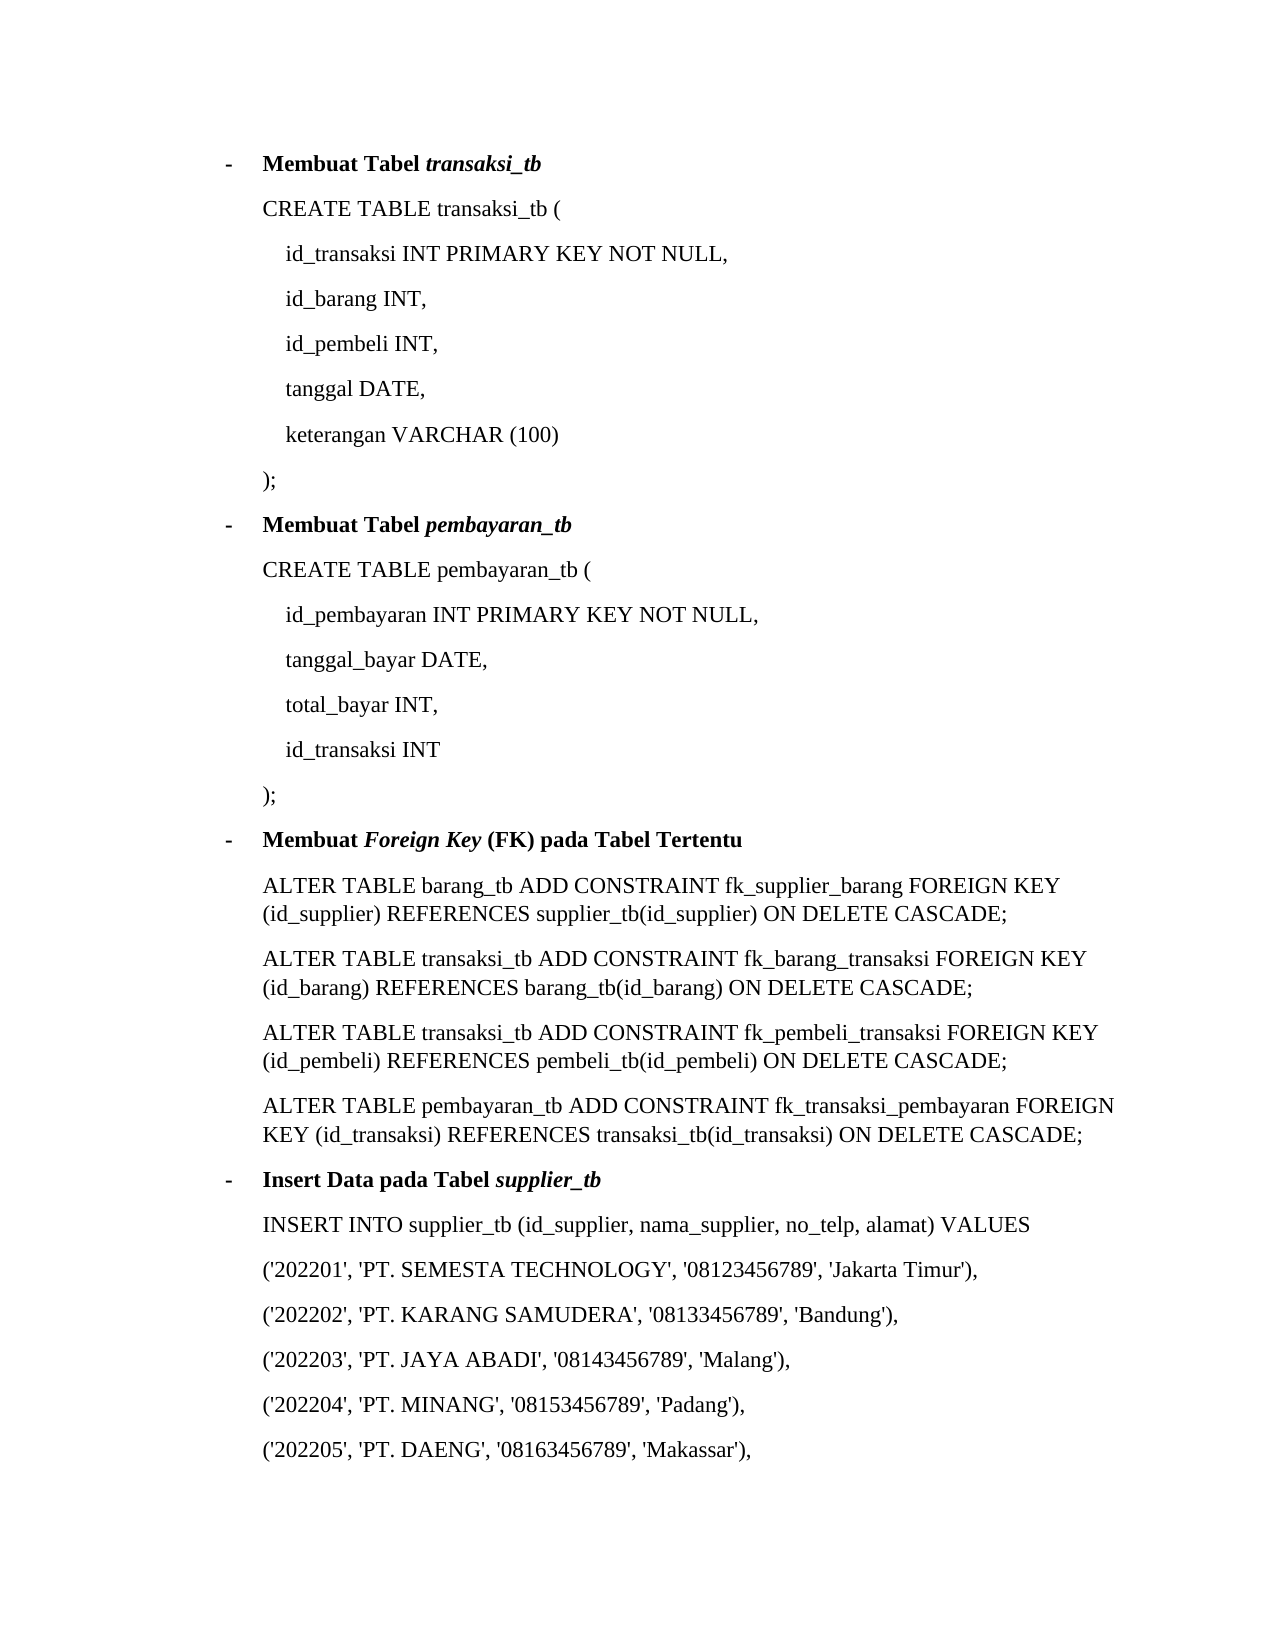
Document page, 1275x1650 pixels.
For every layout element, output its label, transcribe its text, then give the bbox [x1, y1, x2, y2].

text tanggal DATE, [262, 376, 1125, 402]
text ); [262, 466, 1125, 492]
text ('202202', 'PT. KARANG SAMUDERA', '08133456789', 'Bandung'), [262, 1301, 1125, 1327]
text id_transaksi INT PRIMARY KEY NOT NULL, [262, 240, 1125, 267]
text ('202204', 'PT. MINANG', '08153456789', 'Padang'), [262, 1391, 1125, 1418]
text keterangan VARCHAR (100) [262, 421, 1125, 447]
text ALTER TABLE transaksi_tb ADD CONSTRAINT fk_barang_transaksi FOREIGN KEY (id_barang) REFERENCES barang_tb(id_barang) ON DELETE CASCADE; [262, 945, 1125, 1000]
text ); [262, 781, 1125, 808]
text ('202205', 'PT. DAENG', '08163456789', 'Makassar'), [262, 1436, 1125, 1463]
list Insert Data pada Tabel supplier_tb [225, 1166, 1125, 1192]
text id_transaksi INT [262, 736, 1125, 763]
list Membuat Tabel transaksi_tb [225, 150, 1125, 176]
text ALTER TABLE pembayaran_tb ADD CONSTRAINT fk_transaksi_pembayaran FOREIGN KEY (id_transaksi) REFERENCES transaksi_tb(id_transaksi) ON DELETE CASCADE; [262, 1092, 1125, 1147]
list Membuat Tabel pembayaran_tb [225, 511, 1125, 537]
text id_pembeli INT, [262, 330, 1125, 357]
list Membuat Foreign Key (FK) pada Tabel Tertentu [225, 827, 1125, 853]
text ALTER TABLE barang_tb ADD CONSTRAINT fk_supplier_barang FOREIGN KEY (id_supplier) REFERENCES supplier_tb(id_supplier) ON DELETE CASCADE; [262, 872, 1125, 926]
text ALTER TABLE transaksi_tb ADD CONSTRAINT fk_pembeli_transaksi FOREIGN KEY (id_pembeli) REFERENCES pembeli_tb(id_pembeli) ON DELETE CASCADE; [262, 1019, 1125, 1073]
text id_barang INT, [262, 285, 1125, 312]
text CREATE TABLE pembayaran_tb ( [262, 556, 1125, 582]
text tanggal_bayar DATE, [262, 646, 1125, 672]
text ('202203', 'PT. JAYA ABADI', '08143456789', 'Malang'), [262, 1346, 1125, 1373]
text ('202201', 'PT. SEMESTA TECHNOLOGY', '08123456789', 'Jakarta Timur'), [262, 1256, 1125, 1282]
text CREATE TABLE transaksi_tb ( [262, 195, 1125, 221]
text total_bayar INT, [262, 691, 1125, 718]
text INSERT INTO supplier_tb (id_supplier, nama_supplier, no_telp, alamat) VALUES [262, 1211, 1125, 1237]
text id_pembayaran INT PRIMARY KEY NOT NULL, [262, 601, 1125, 627]
